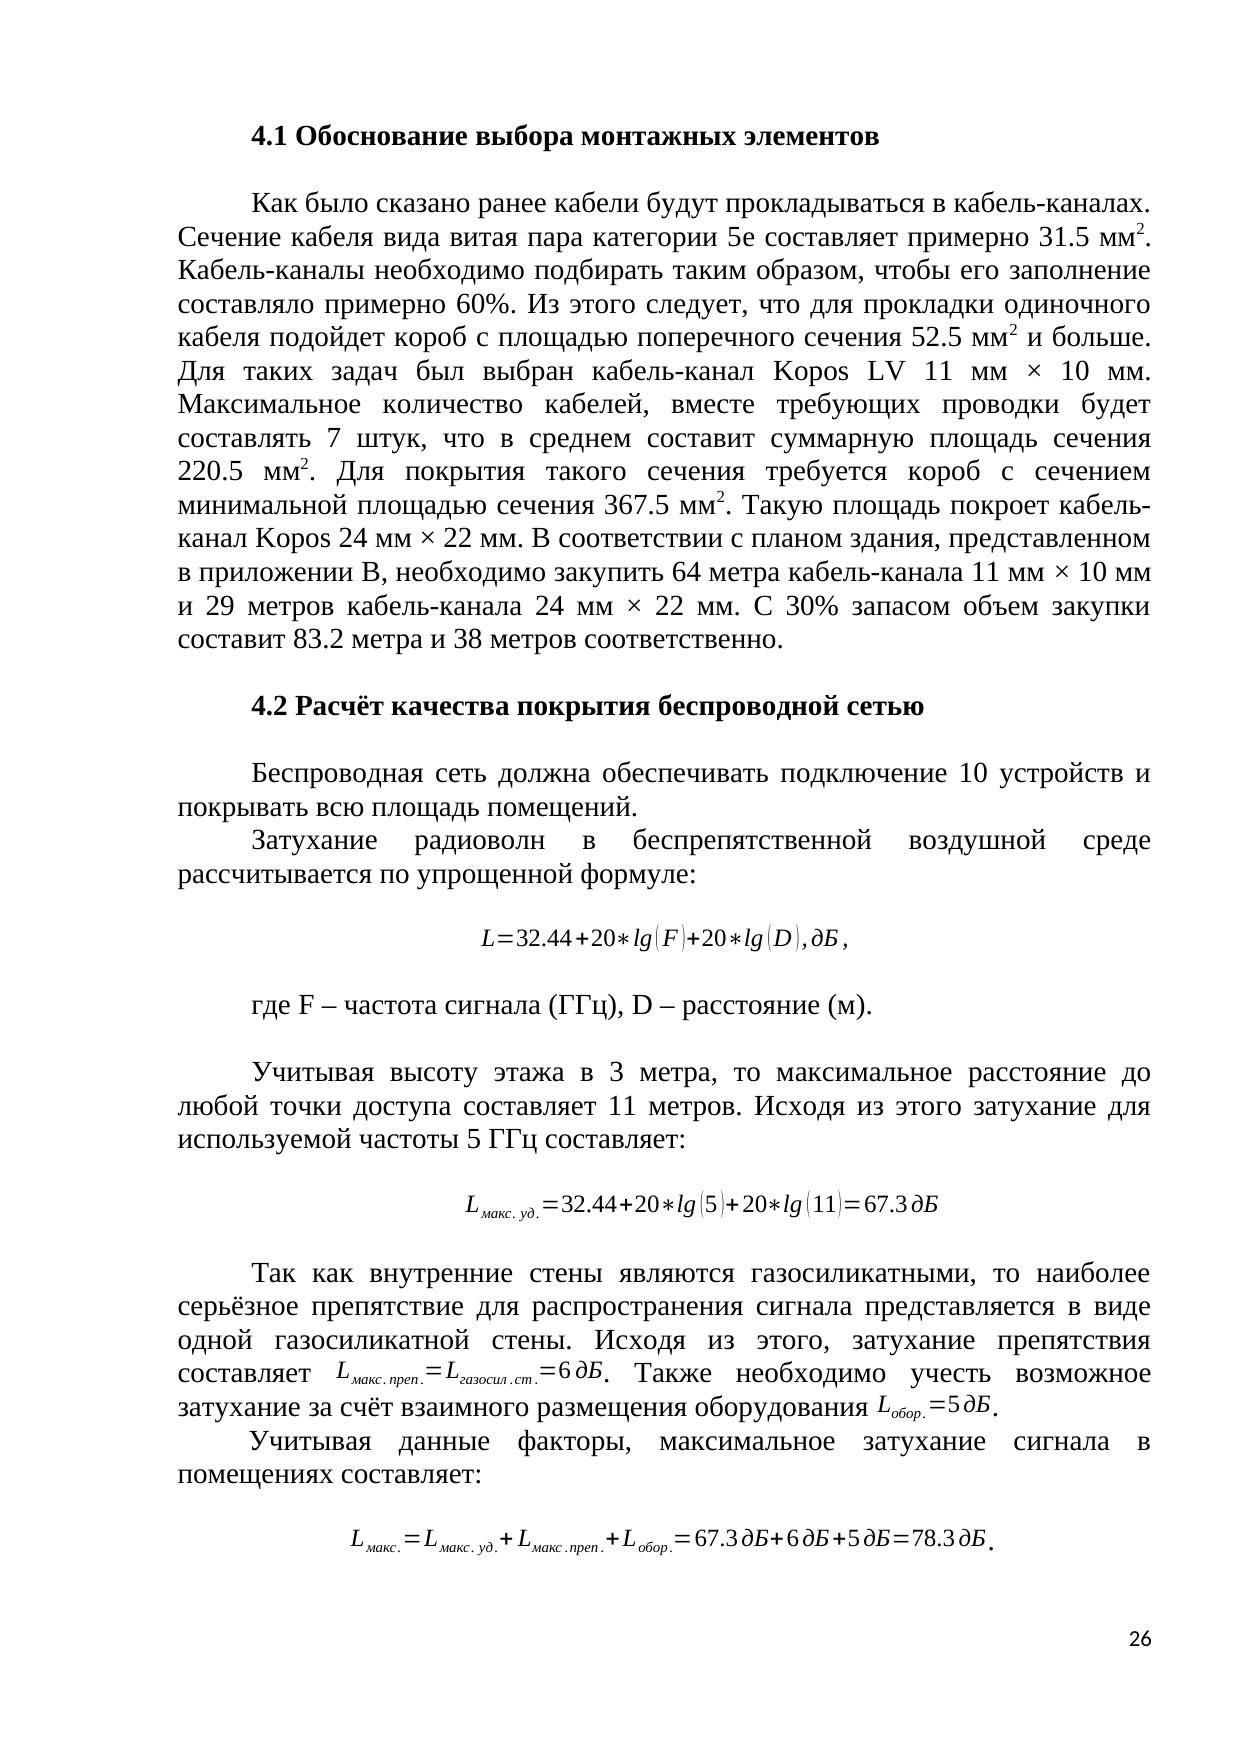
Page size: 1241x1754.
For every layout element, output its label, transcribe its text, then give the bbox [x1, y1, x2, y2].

text Учитывая данные факторы, максимальное затухание сигнала в помещениях составляет: [177, 1423, 1152, 1490]
text Затухание радиоволн в беспрепятственной воздушной среде рассчитывается по упрощенной формуле: [177, 822, 1152, 889]
text 4.2 Расчёт качества покрытия беспроводной сетью [177, 688, 1152, 722]
text Учитывая высоту этажа в 3 метра, то максимальное расстояние до любой точки доступа составляет 11 метров. Исходя из этого затухание для используемой частоты 5 ГГц составляет: [177, 1054, 1152, 1155]
text 4.1 Обоснование выбора монтажных элементов [177, 118, 1152, 152]
text Так как внутренние стены являются газосиликатными, то наиболее серьёзное препятствие для распространения сигнала представляется в виде одной газосиликатной стены. Исходя из этого, затухание препятствия составляет . Также необходимо учесть возможное затухание за счёт взаимного размещения оборудования . [177, 1255, 1152, 1423]
text где F – частота сигнала (ГГц), D – расстояние (м). [177, 987, 1152, 1021]
text Беспроводная сеть должна обеспечивать подключение 10 устройств и покрывать всю площадь помещений. [177, 755, 1152, 822]
text . [177, 1523, 1152, 1558]
text Как было сказано ранее кабели будут прокладываться в кабель-каналах. Сечение кабеля вида витая пара категории 5e составляет примерно 31.5 мм2. Кабель-каналы необходимо подбирать таким образом, чтобы его заполнение составляло примерно 60%. Из этого следует, что для прокладки одиночного кабеля подойдет короб с площадью поперечного сечения 52.5 мм2 и больше. Для таких задач был выбран кабель-канал Kopos LV 11 мм × 10 мм. Максимальное количество кабелей, вместе требующих проводки будет составлять 7 штук, что в среднем составит суммарную площадь сечения 220.5 мм2. Для покрытия такого сечения требуется короб с сечением минимальной площадью сечения 367.5 мм2. Такую площадь покроет кабель-канал Kopos 24 мм × 22 мм. В соответствии с планом здания, представленном в приложении В, необходимо закупить 64 метра кабель-канала 11 мм × 10 мм и 29 метров кабель-канала 24 мм × 22 мм. С 30% запасом объем закупки составит 83.2 метра и 38 метров соответственно. [177, 185, 1152, 655]
